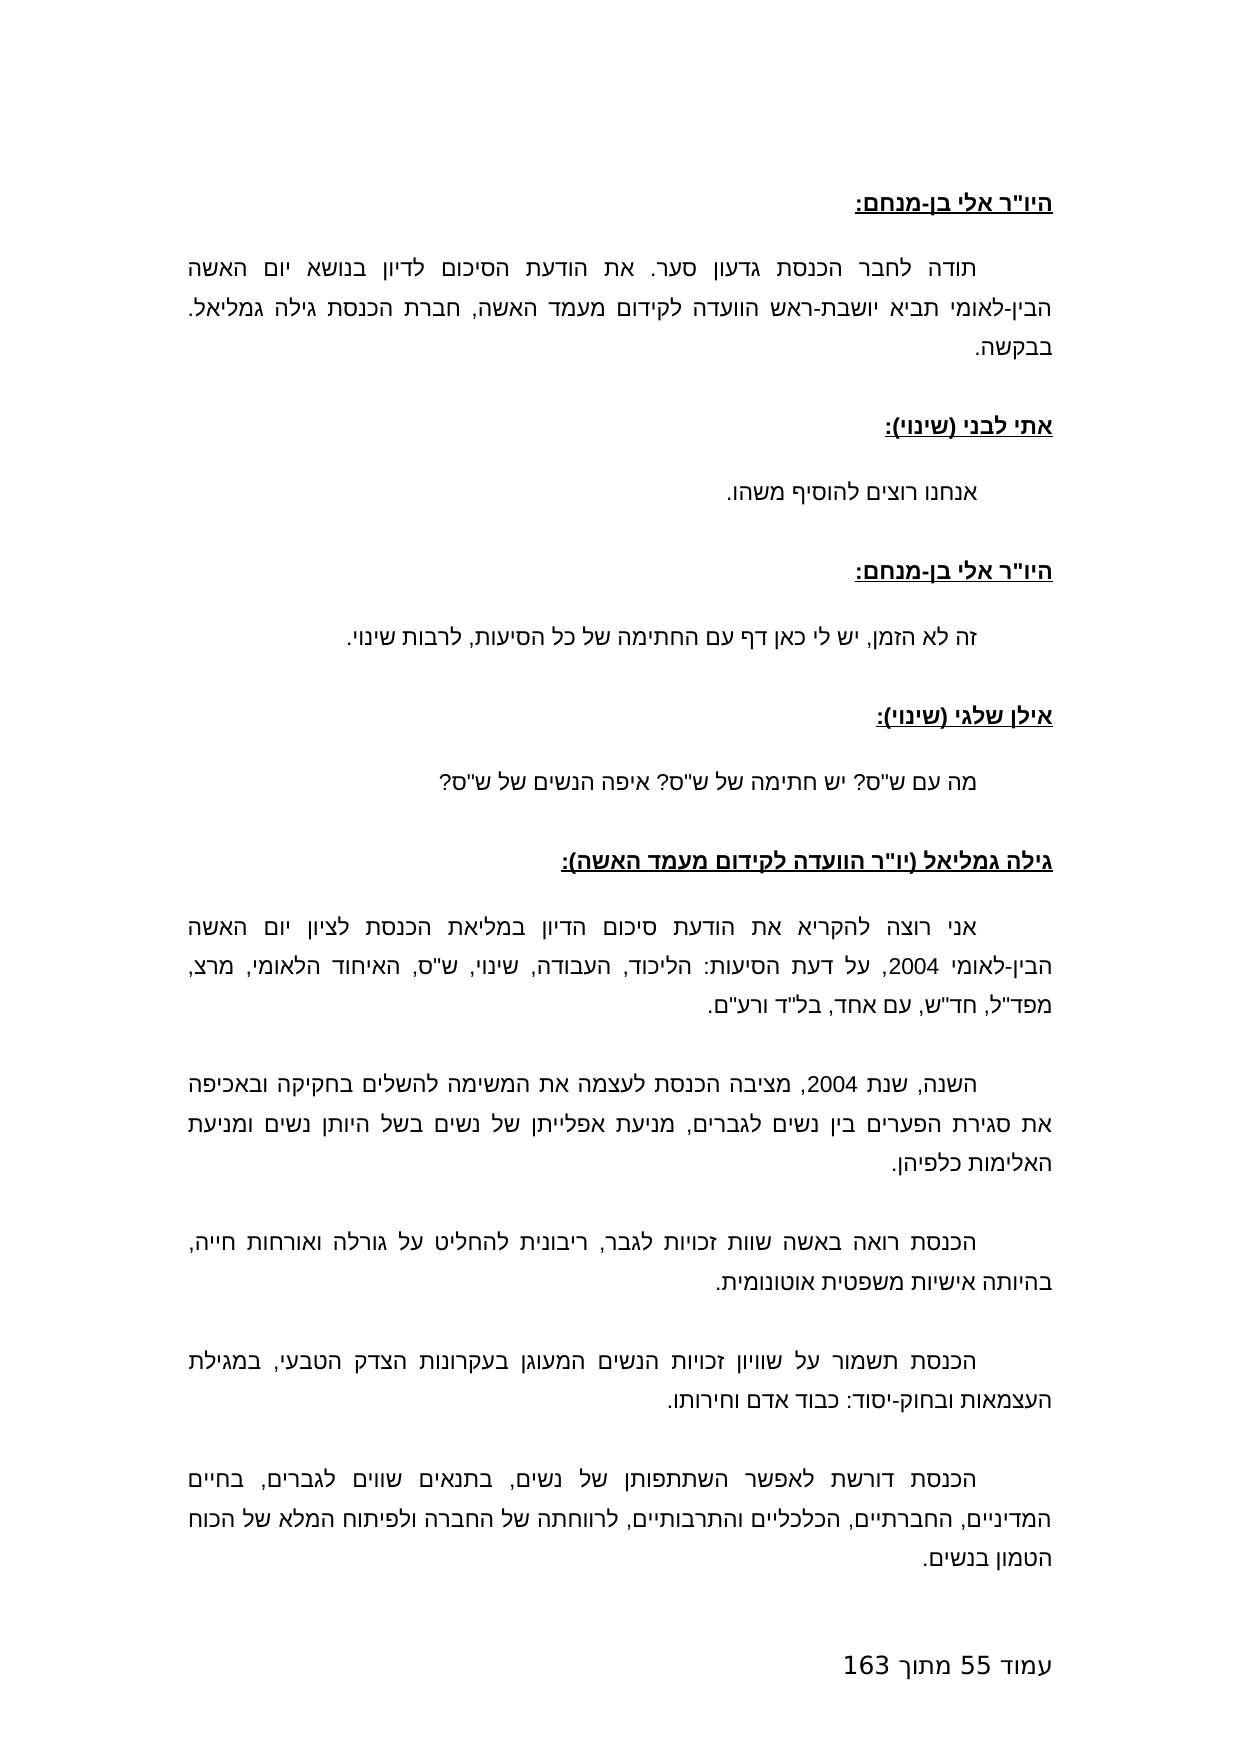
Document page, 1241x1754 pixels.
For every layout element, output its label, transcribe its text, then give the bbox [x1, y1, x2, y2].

text זה לא הזמן, יש לי כאן דף עם החתימה של כל הסיעות, לרבות שינוי. [187, 624, 1053, 650]
text הכנסת רואה באשה שוות זכויות לגבר, ריבונית להחליט על גורלה ואורחות חייה, בהיותה אישיות משפטית אוטונומית. [187, 1229, 1053, 1295]
text מה עם ש"ס? יש חתימה של ש"ס? איפה הנשים של ש"ס? [187, 769, 1053, 795]
text היו"ר אלי בן-מנחם: [187, 558, 1053, 584]
text תודה לחבר הכנסת גדעון סער. את הודעת הסיכום לדיון בנושא יום האשה הבין-לאומי תביא יושבת-ראש הוועדה לקידום מעמד האשה, חברת הכנסת גילה גמליאל. בבקשה. [187, 255, 1053, 361]
text הכנסת תשמור על שוויון זכויות הנשים המעוגן בעקרונות הצדק הטבעי, במגילת העצמאות ובחוק-יסוד: כבוד אדם וחירותו. [187, 1348, 1053, 1413]
text אני רוצה להקריא את הודעת סיכום הדיון במליאת הכנסת לציון יום האשה הבין-לאומי 2004, על דעת הסיעות: הליכוד, העבודה, שינוי, ש"ס, האיחוד הלאומי, מרצ, מפד"ל, חד"ש, עם אחד, בל"ד ורע"ם. [187, 913, 1053, 1019]
text היו"ר אלי בן-מנחם: [187, 189, 1053, 216]
text הכנסת דורשת לאפשר השתתפותן של נשים, בתנאים שווים לגברים, בחיים המדיניים, החברתיים, הכלכליים והתרבותיים, לרווחתה של החברה ולפיתוח המלא של הכוח הטמון בנשים. [187, 1466, 1053, 1571]
text גילה גמליאל (יו"ר הוועדה לקידום מעמד האשה): [187, 848, 1053, 874]
text השנה, שנת 2004, מציבה הכנסת לעצמה את המשימה להשלים בחקיקה ובאכיפה את סגירת הפערים בין נשים לגברים, מניעת אפלייתן של נשים בשל היותן נשים ומניעת האלימות כלפיהן. [187, 1071, 1053, 1177]
text אילן שלגי (שינוי): [187, 703, 1053, 729]
text אנחנו רוצים להוסיף משהו. [187, 479, 1053, 505]
text אתי לבני (שינוי): [187, 413, 1053, 439]
